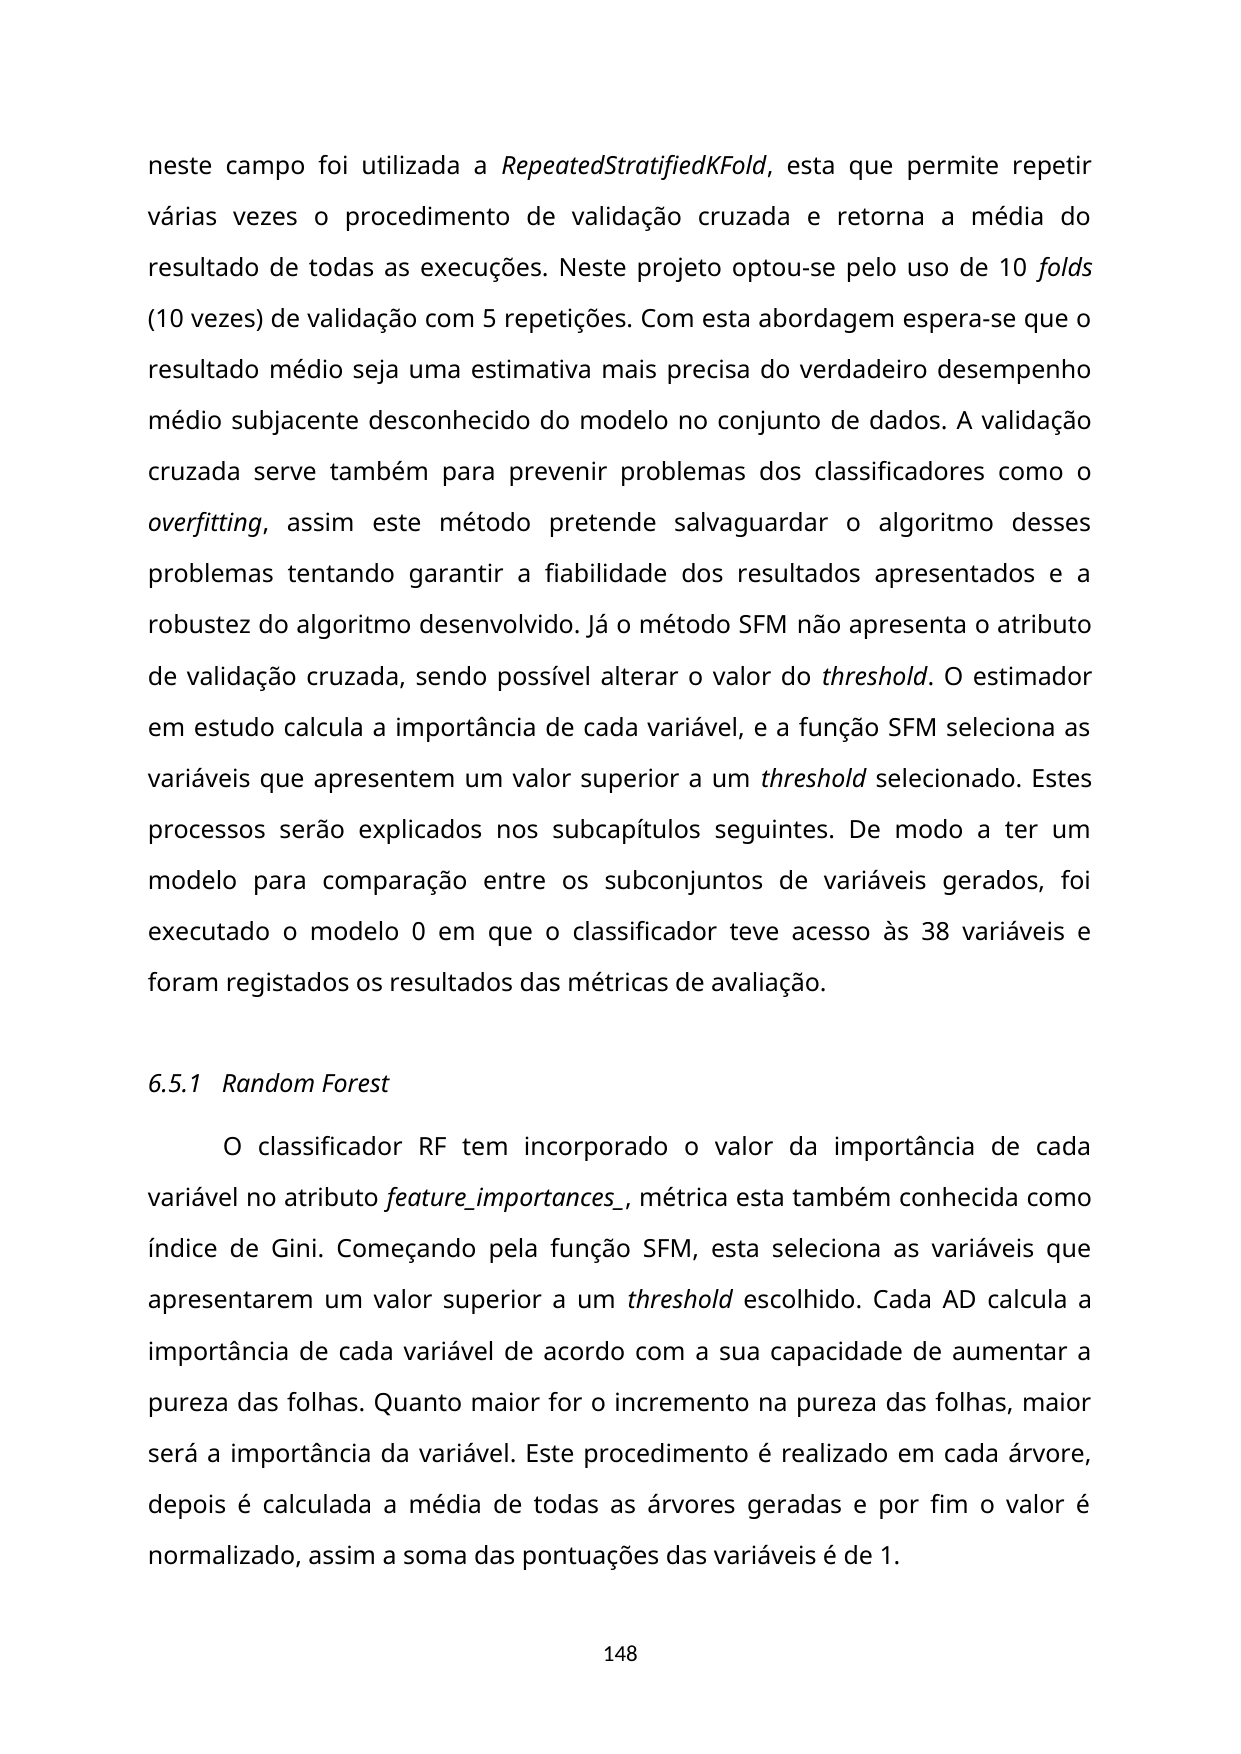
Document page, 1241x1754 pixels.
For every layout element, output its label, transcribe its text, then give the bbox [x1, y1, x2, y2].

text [148, 148, 1092, 998]
subtitle Random Forest [148, 1065, 1092, 1099]
text O classificador RF tem incorporado o valor da importância de cada variável no atributo feature_importances_, métrica esta também conhecida como índice de Gini. Começando pela função SFM, esta seleciona as variáveis que apresentarem um valor superior a um threshold escolhido. Cada AD calcula a importância de cada variável de acordo com a sua capacidade de aumentar a pureza das folhas. Quanto maior for o incremento na pureza das folhas, maior será a importância da variável. Este procedimento é realizado em cada árvore, depois é calculada a média de todas as árvores geradas e por fim o valor é normalizado, assim a soma das pontuações das variáveis é de 1. [148, 1129, 1092, 1571]
